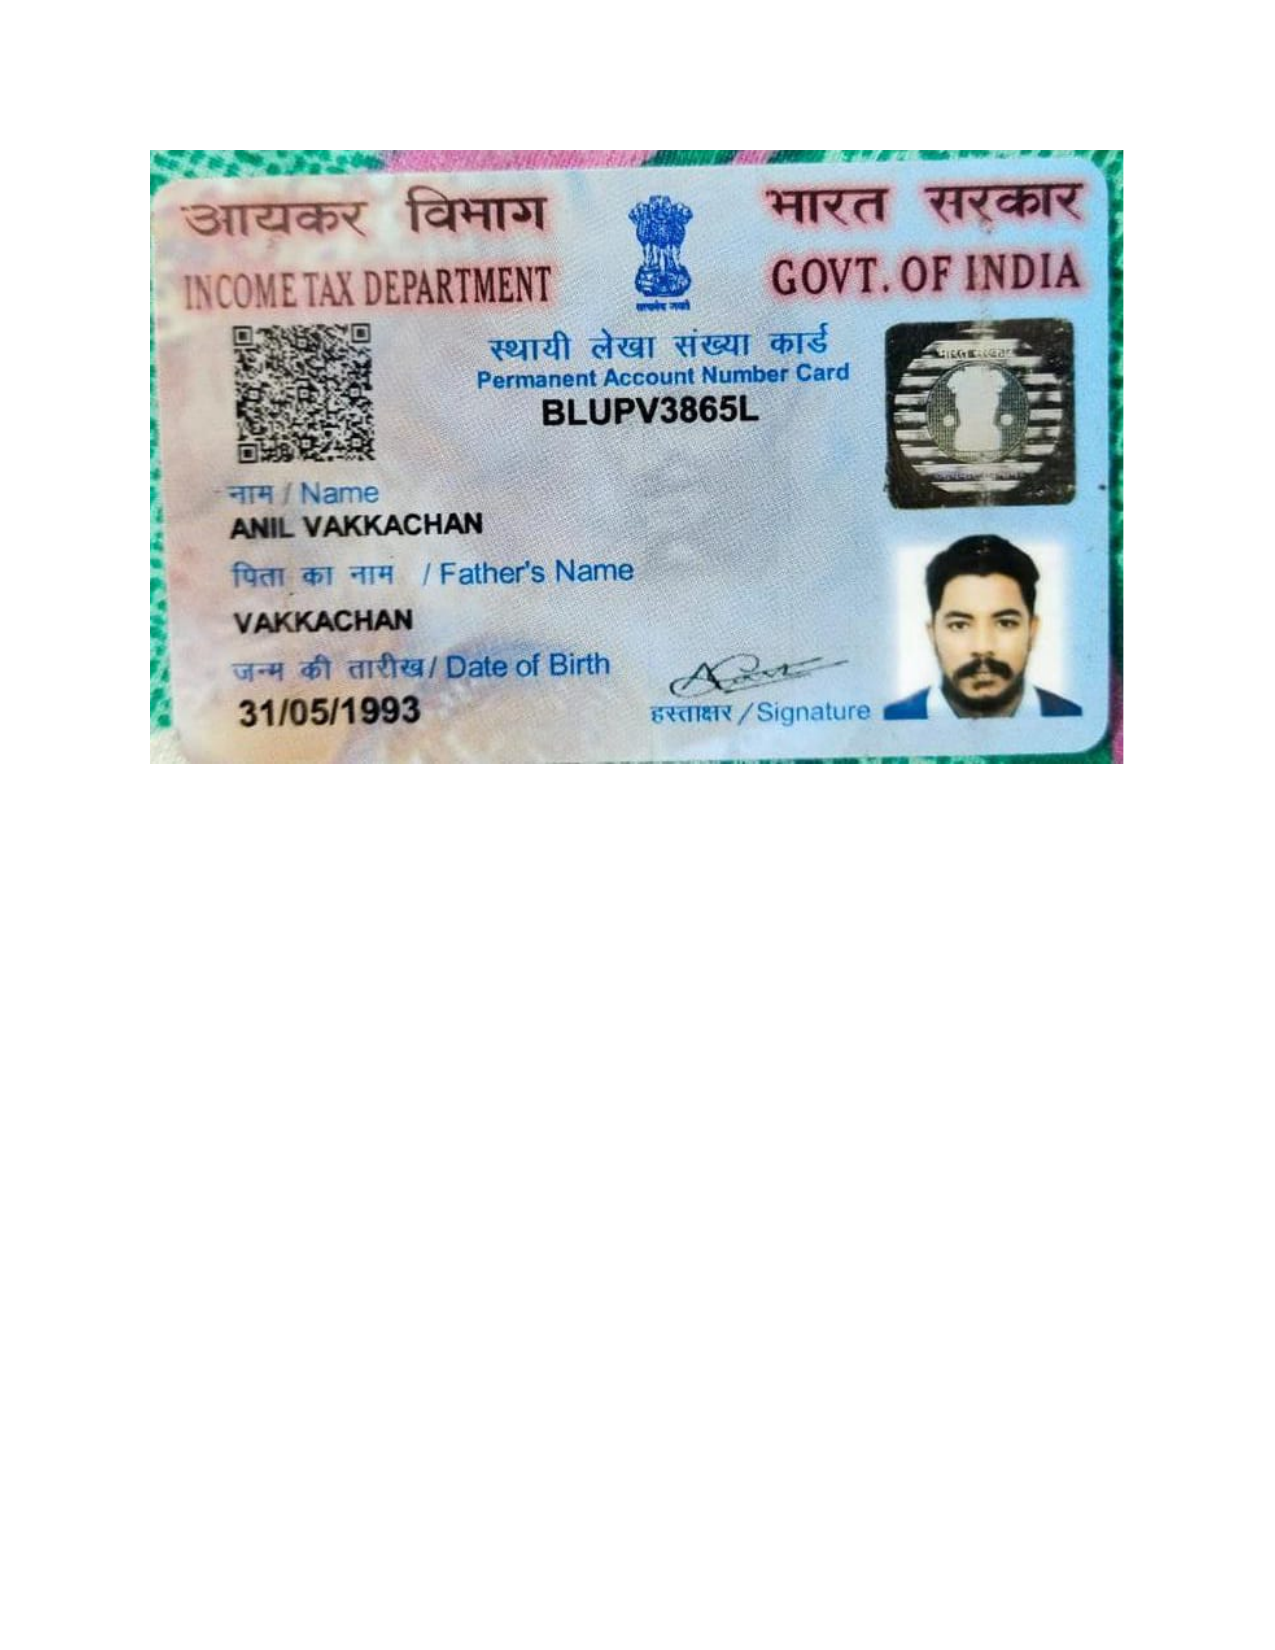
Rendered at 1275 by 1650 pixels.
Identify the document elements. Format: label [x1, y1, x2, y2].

picture [150, 150, 1124, 764]
